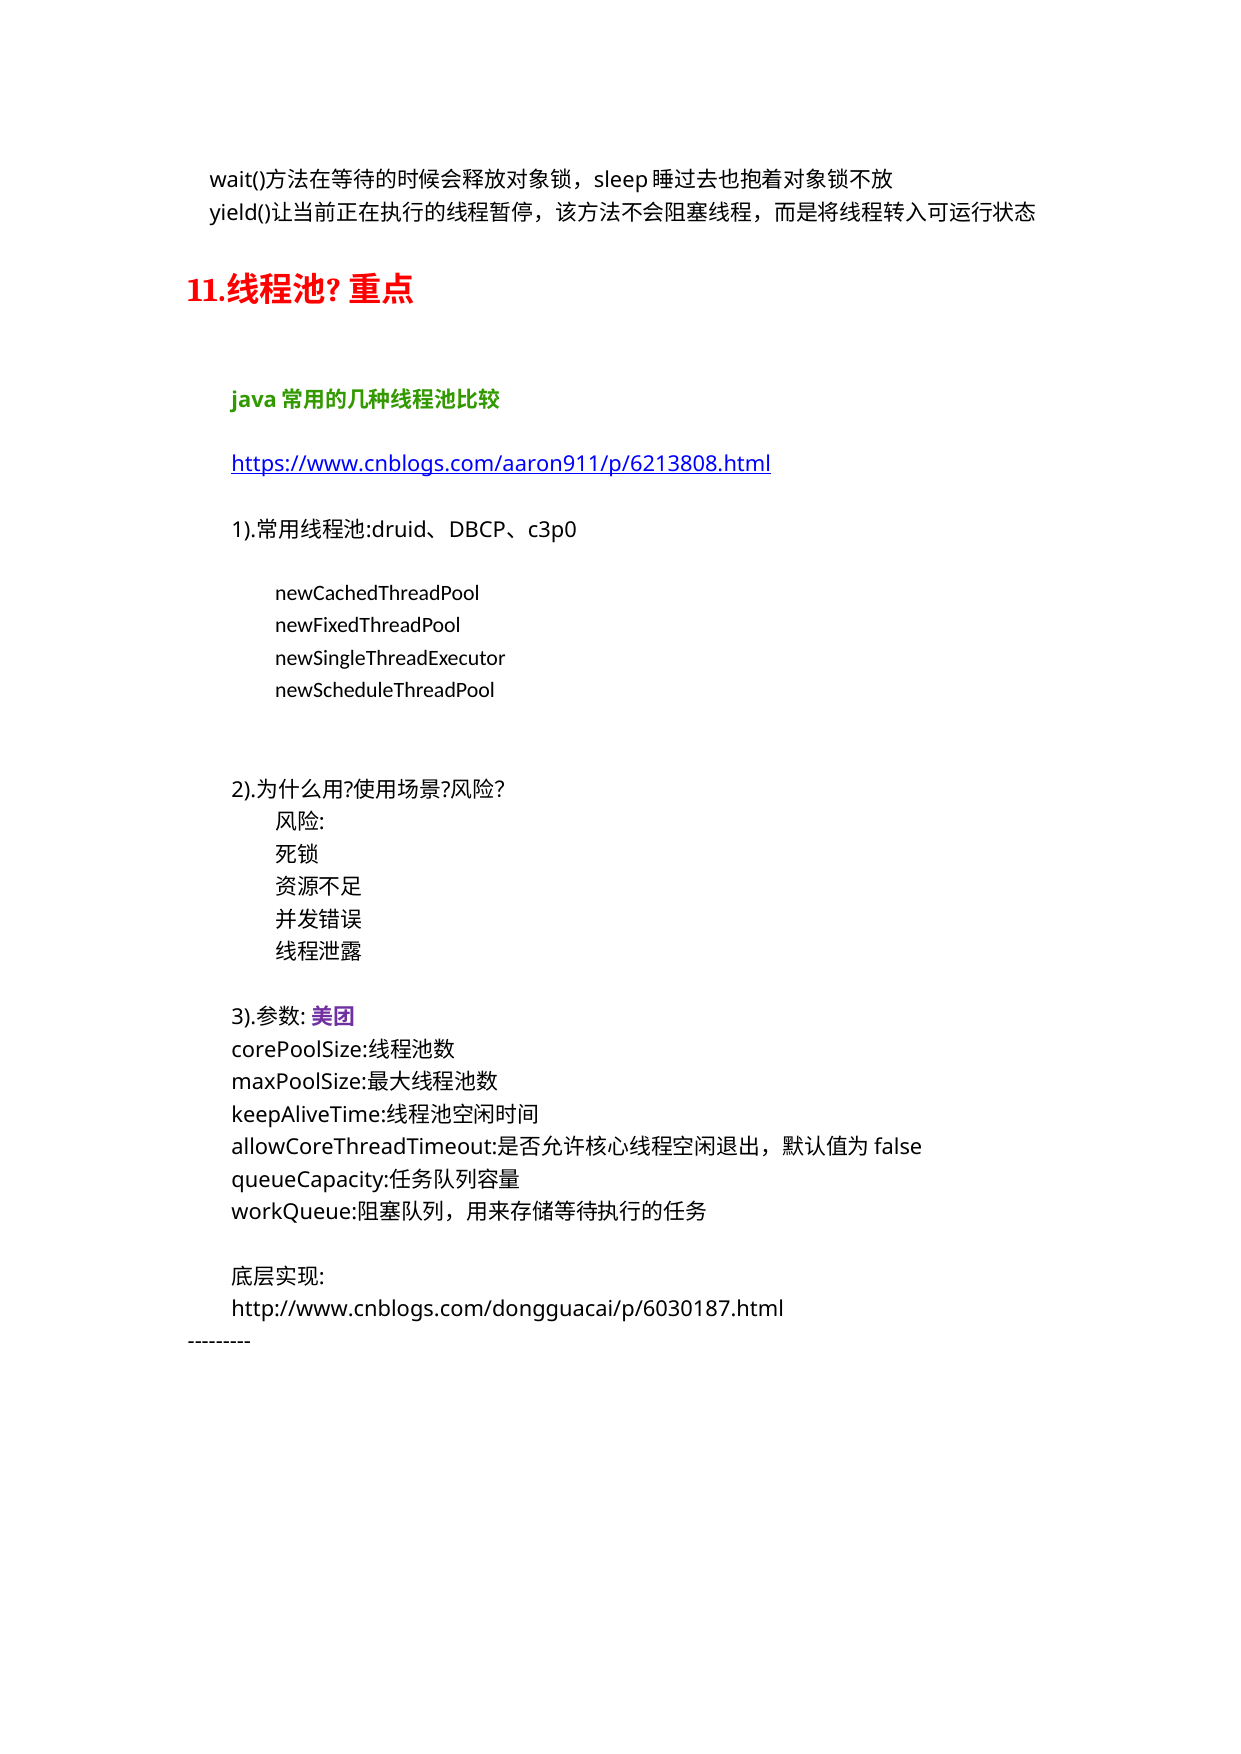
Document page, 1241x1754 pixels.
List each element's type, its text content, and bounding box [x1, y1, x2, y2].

text maxPoolSize:最大线程池数 [231, 1064, 1053, 1096]
text --------- [187, 1324, 1053, 1356]
text 底层实现: [231, 1259, 1053, 1291]
text http://www.cnblogs.com/dongguacai/p/6030187.html [231, 1291, 1053, 1324]
text 1).常用线程池:druid、DBCP、c3p0 [231, 511, 1053, 544]
text queueCapacity:任务队列容量 [231, 1161, 1053, 1194]
list 风险: [231, 804, 1053, 836]
text keepAliveTime:线程池空闲时间 [231, 1096, 1053, 1129]
text corePoolSize:线程池数 [231, 1031, 1053, 1064]
list 死锁 [231, 836, 1053, 869]
text https://www.cnblogs.com/aaron911/p/6213808.html [231, 446, 1053, 479]
text newSingleThreadExecutor [231, 641, 1053, 674]
text newFixedThreadPool [231, 609, 1053, 641]
text wait()方法在等待的时候会释放对象锁，sleep睡过去也抱着对象锁不放 [209, 162, 1053, 194]
text 3).参数: 美团 [231, 999, 1053, 1031]
text yield()让当前正在执行的线程暂停，该方法不会阻塞线程，而是将线程转入可运行状态 [209, 194, 1053, 227]
text newScheduleThreadPool [231, 674, 1053, 706]
list 资源不足 [231, 869, 1053, 901]
text newCachedThreadPool [231, 576, 1053, 609]
text java常用的几种线程池比较 [187, 381, 1053, 414]
text workQueue:阻塞队列，用来存储等待执行的任务 [231, 1194, 1053, 1226]
list 并发错误 [231, 901, 1053, 934]
list 线程泄露 [231, 934, 1053, 966]
list 2).为什么用?使用场景?风险？ [187, 771, 1053, 804]
subtitle 11.线程池? 重点 [187, 254, 1053, 319]
text allowCoreThreadTimeout:是否允许核心线程空闲退出，默认值为false [231, 1129, 1053, 1161]
